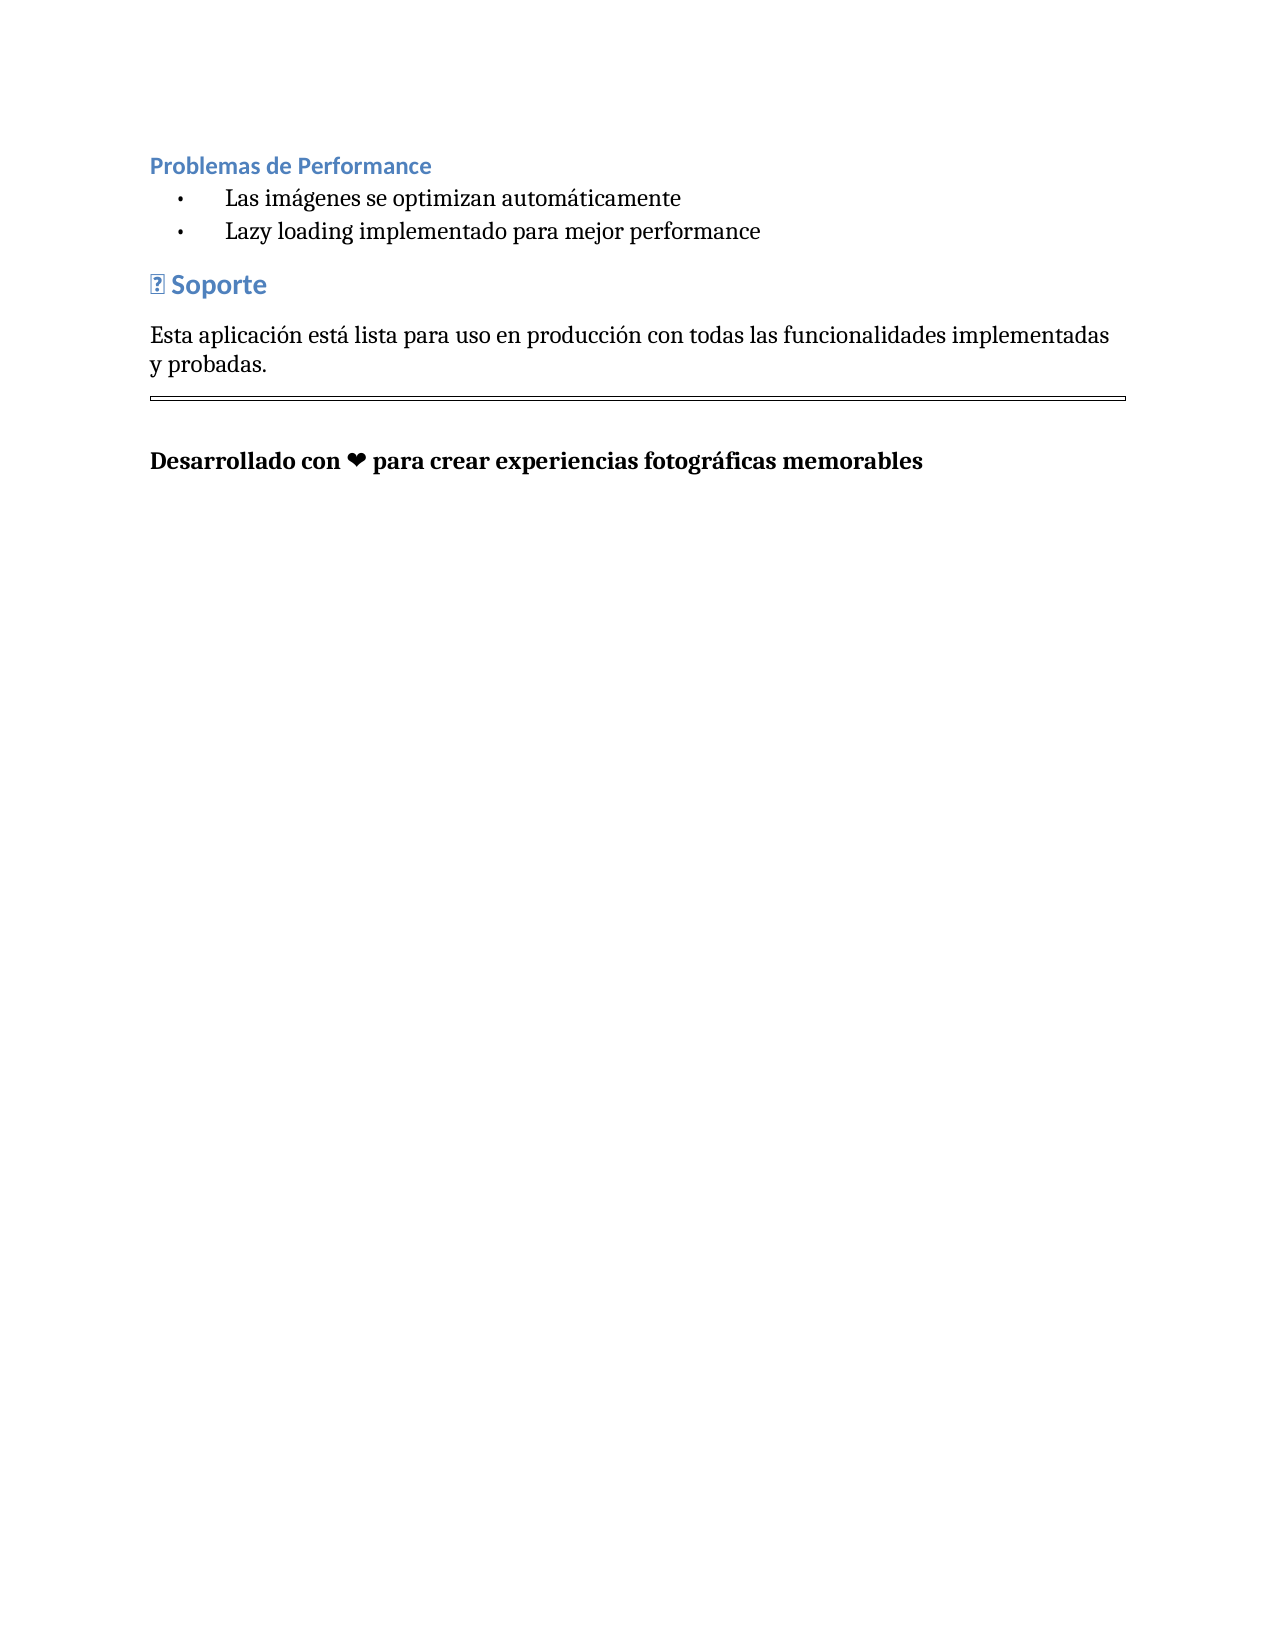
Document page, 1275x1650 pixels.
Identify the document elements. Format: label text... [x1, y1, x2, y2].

text Desarrollado con ❤️ para crear experiencias fotográficas memorables [150, 447, 1125, 475]
subtitle Problemas de Performance [150, 150, 1125, 181]
text Esta aplicación está lista para uso en producción con todas las funcionalidades implementadas y probadas. [150, 321, 1125, 378]
subtitle 📞 Soporte [150, 266, 1125, 302]
list Las imágenes se optimizan automáticamente [175, 184, 1125, 213]
list Lazy loading implementado para mejor performance [175, 217, 1125, 246]
